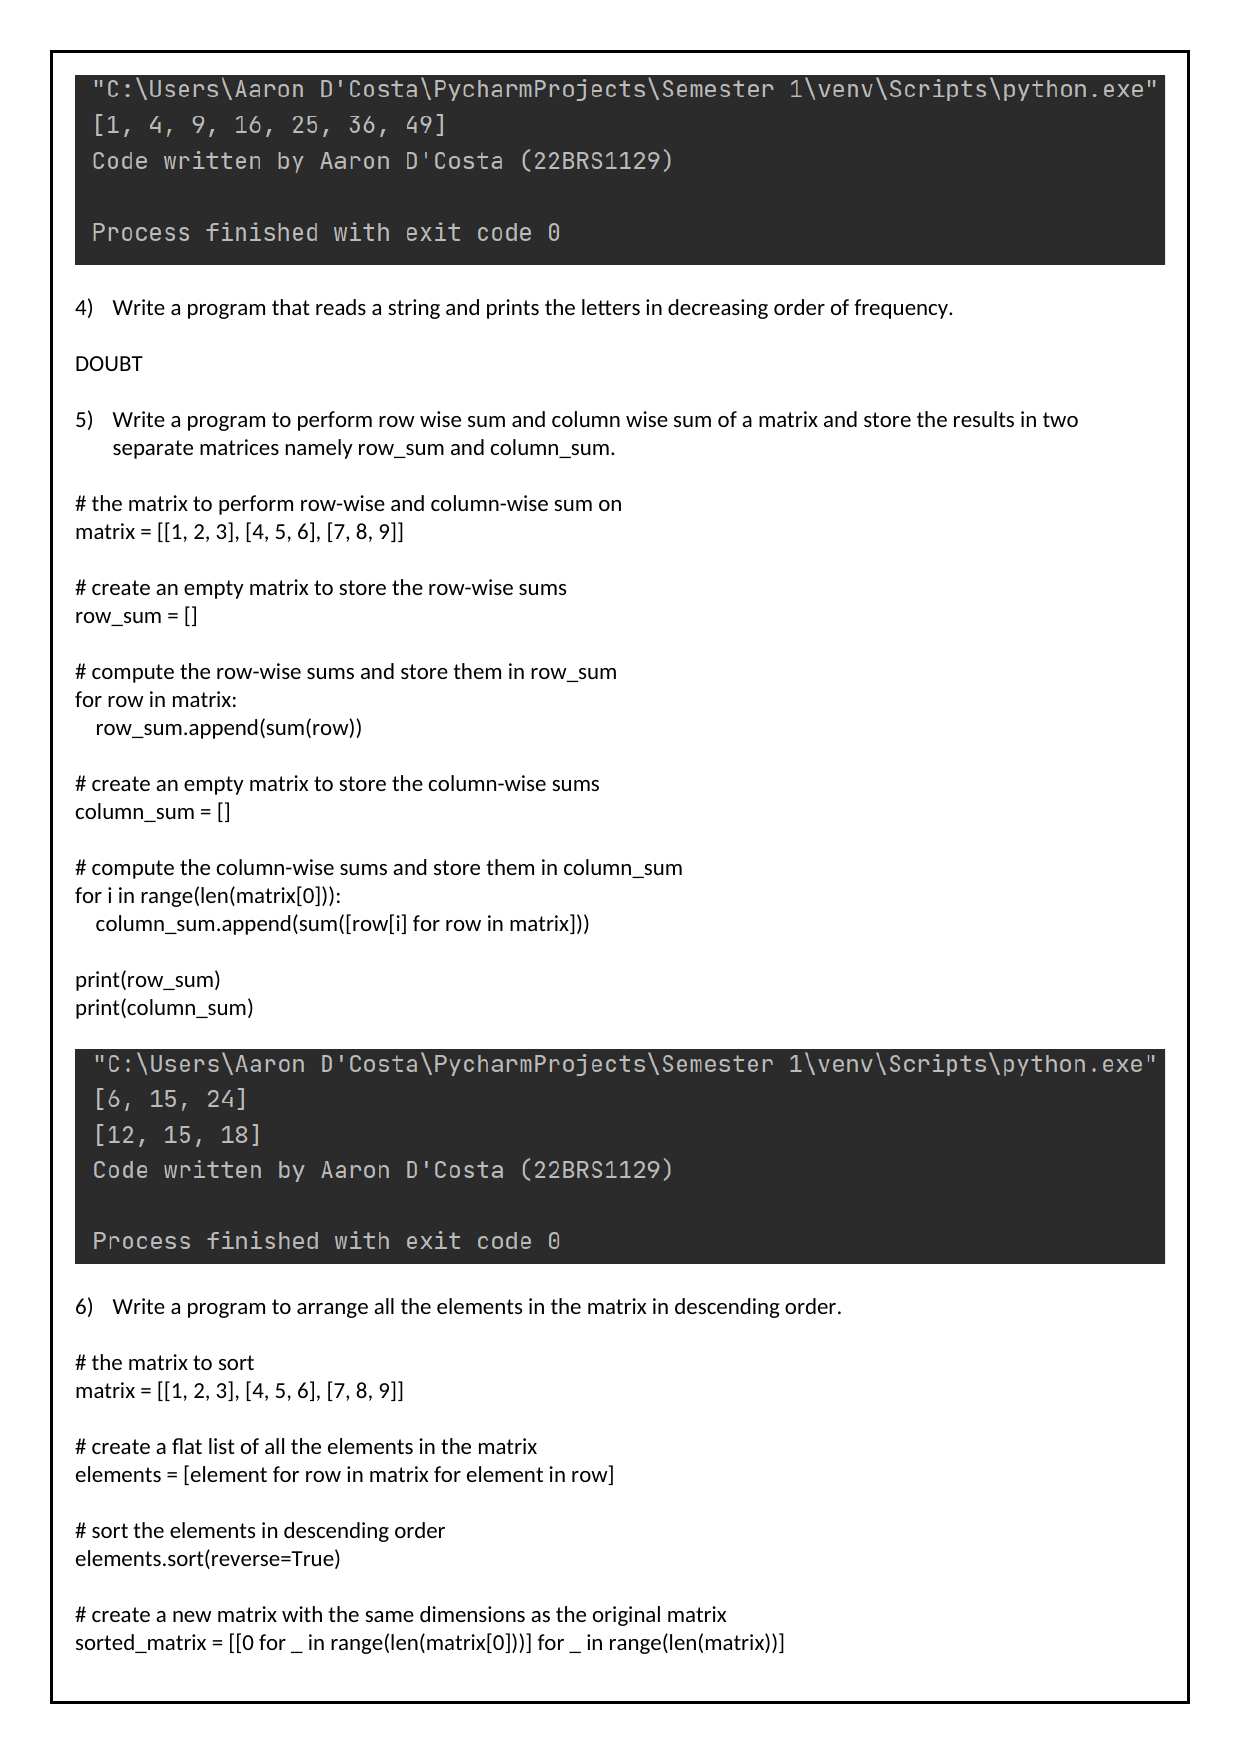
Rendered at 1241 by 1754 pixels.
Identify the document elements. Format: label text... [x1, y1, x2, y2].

list Write a program to arrange all the elements in the matrix in descending order. [75, 1292, 1165, 1320]
text # create a flat list of all the elements in the matrix [75, 1432, 1165, 1460]
text for row in matrix: [75, 685, 1165, 713]
text # the matrix to sort [75, 1348, 1165, 1376]
text matrix = [[1, 2, 3], [4, 5, 6], [7, 8, 9]] [75, 1376, 1165, 1404]
text row_sum.append(sum(row)) [75, 713, 1165, 741]
text DOUBT [75, 349, 1165, 377]
text # compute the column-wise sums and store them in column_sum [75, 853, 1165, 881]
text column_sum = [] [75, 797, 1165, 825]
text print(column_sum) [75, 993, 1165, 1021]
text column_sum.append(sum([row[i] for row in matrix])) [75, 909, 1165, 937]
text for i in range(len(matrix[0])): [75, 881, 1165, 909]
picture [75, 75, 1166, 265]
text # create a new matrix with the same dimensions as the original matrix [75, 1600, 1165, 1628]
text row_sum = [] [75, 601, 1165, 629]
text elements = [element for row in matrix for element in row] [75, 1460, 1165, 1488]
list Write a program that reads a string and prints the letters in decreasing order of frequency. [75, 293, 1165, 321]
text elements.sort(reverse=True) [75, 1544, 1165, 1572]
text # compute the row-wise sums and store them in row_sum [75, 657, 1165, 685]
picture [75, 1049, 1166, 1264]
text # sort the elements in descending order [75, 1516, 1165, 1544]
text # create an empty matrix to store the row-wise sums [75, 573, 1165, 601]
text print(row_sum) [75, 965, 1165, 993]
list Write a program to perform row wise sum and column wise sum of a matrix and store the results in two separate matrices namely row_sum and column_sum. [75, 405, 1165, 461]
text sorted_matrix = [[0 for _ in range(len(matrix[0]))] for _ in range(len(matrix))] [75, 1628, 1165, 1656]
text matrix = [[1, 2, 3], [4, 5, 6], [7, 8, 9]] [75, 517, 1165, 545]
text # the matrix to perform row-wise and column-wise sum on [75, 489, 1165, 517]
text # create an empty matrix to store the column-wise sums [75, 769, 1165, 797]
